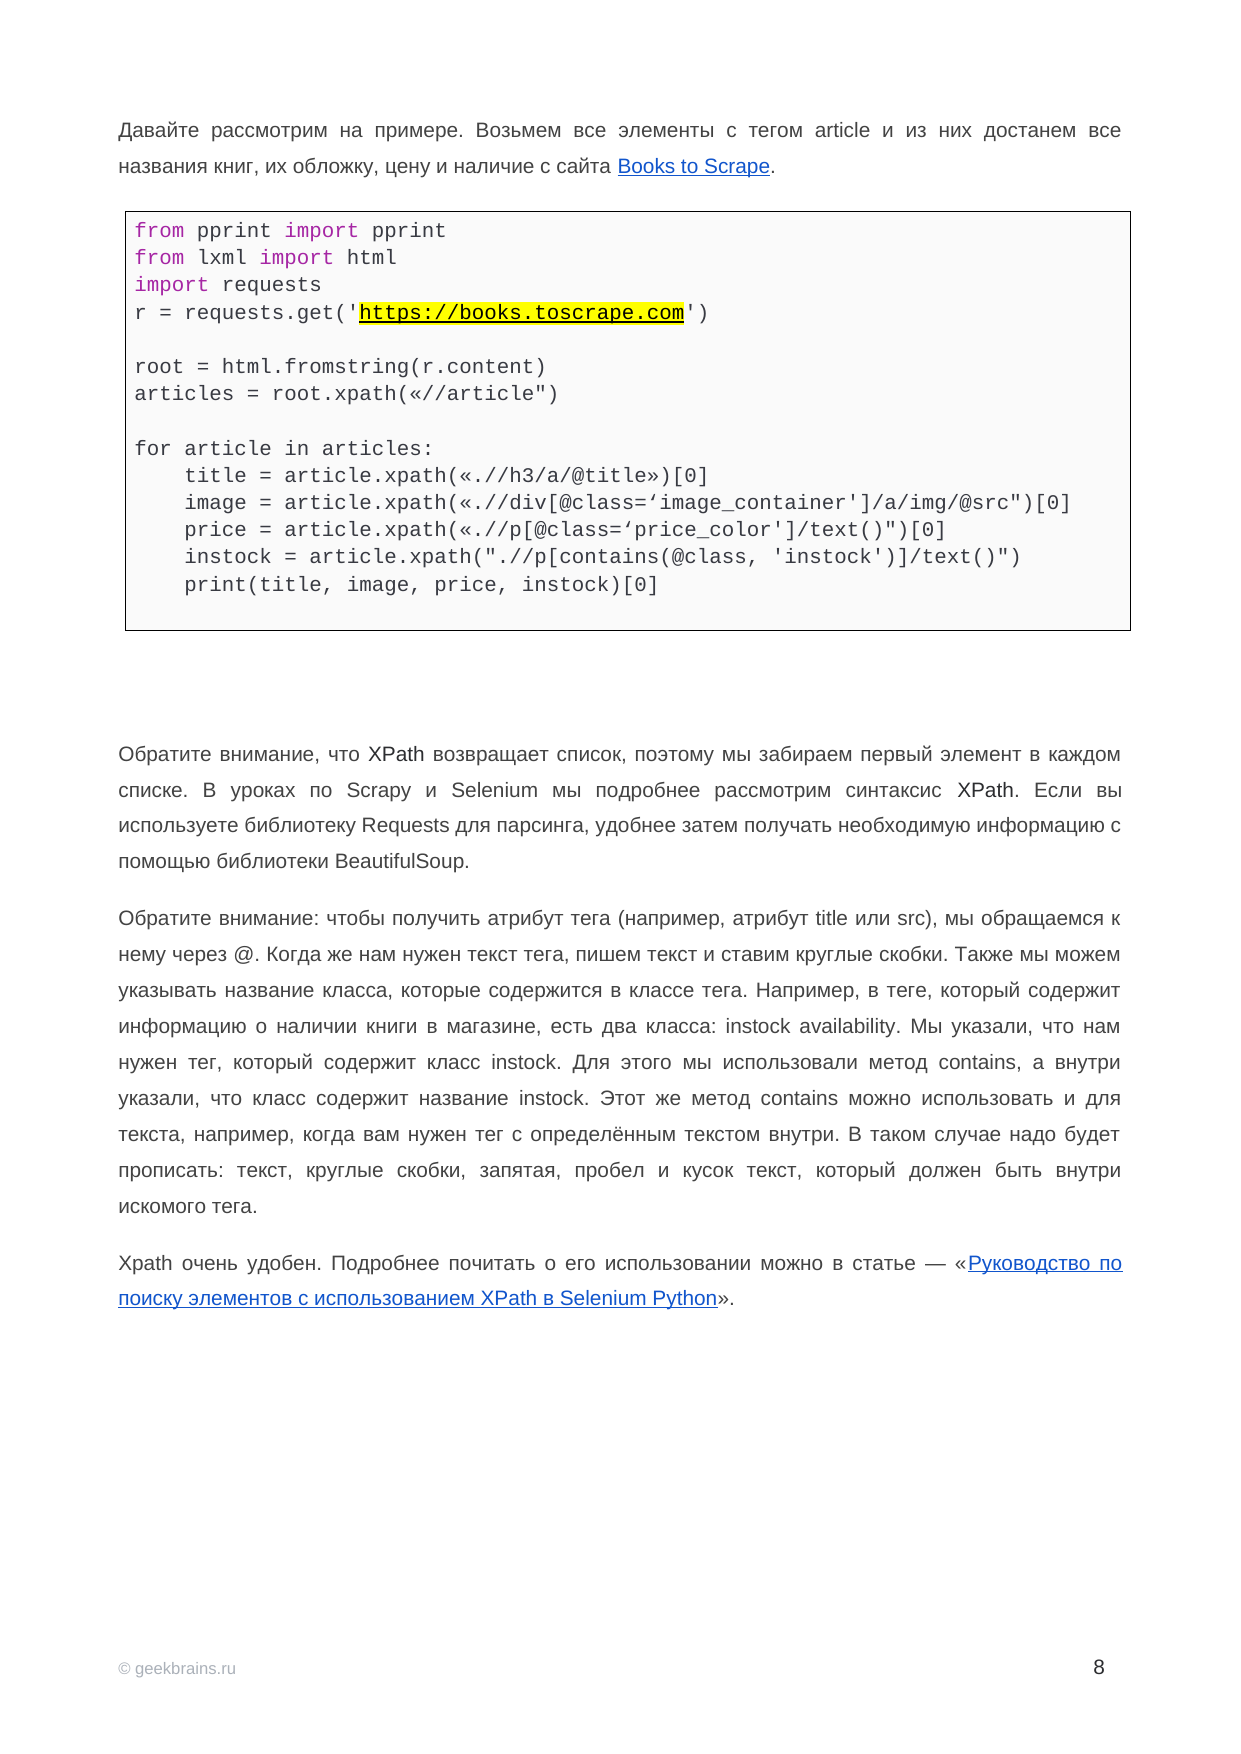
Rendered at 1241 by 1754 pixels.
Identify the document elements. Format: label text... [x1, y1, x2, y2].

text Давайте рассмотрим на примере. Возьмем все элементы с тегом article и из них достанем все названия книг, их обложку, цену и наличие с сайта Books to Scrape. [118, 118, 1122, 178]
text Обратите внимание: чтобы получить атрибут тега (например, атрибут title или src), мы обращаемся к нему через @. Когда же нам нужен текст тега, пишем текст и ставим круглые скобки. Также мы можем указывать название класса, которые содержится в классе тега. Например, в теге, который содержит информацию о наличии книги в магазине, есть два класса: instock availability. Мы указали, что нам нужен тег, который содержит класс instock. Для этого мы использовали метод contains, а внутри указали, что класс содержит название instock. Этот же метод contains можно использовать и для текста, например, когда вам нужен тег с определённым текстом внутри. В таком случае надо будет прописать: текст, круглые скобки, запятая, пробел и кусок текст, который должен быть внутри искомого тега. [118, 906, 1122, 1217]
text Xpath очень удобен. Подробнее почитать о его использовании можно в статье — «‎Руководство по поиску элементов с использованием XPath в Selenium Python». [118, 1250, 1122, 1310]
text Обратите внимание, что XPath возвращает список, поэтому мы забираем первый элемент в каждом списке. В уроках по Scrapy и Selenium мы подробнее рассмотрим синтаксис XPath. Если вы используете библиотеку Requests для парсинга, удобнее затем получать необходимую информацию с помощью библиотеки BeautifulSoup. [118, 741, 1122, 873]
table_header from pprint import pprint from lxml import html import requests r = requests.get('https://books.toscrape.com') root = html.fromstring(r.content) articles = root.xpath(«//article") for article in articles: title = article.xpath(«.//h3/a/@title»)[0] image = article.xpath(«.//div[@class=‘image_container']/a/img/@src")[0] price = article.xpath(«.//p[@class=‘price_color']/text()")[0] instock = article.xpath(".//p[contains(@class, 'instock')]/text()") print(title, image, price, instock)[0] [126, 212, 1130, 630]
